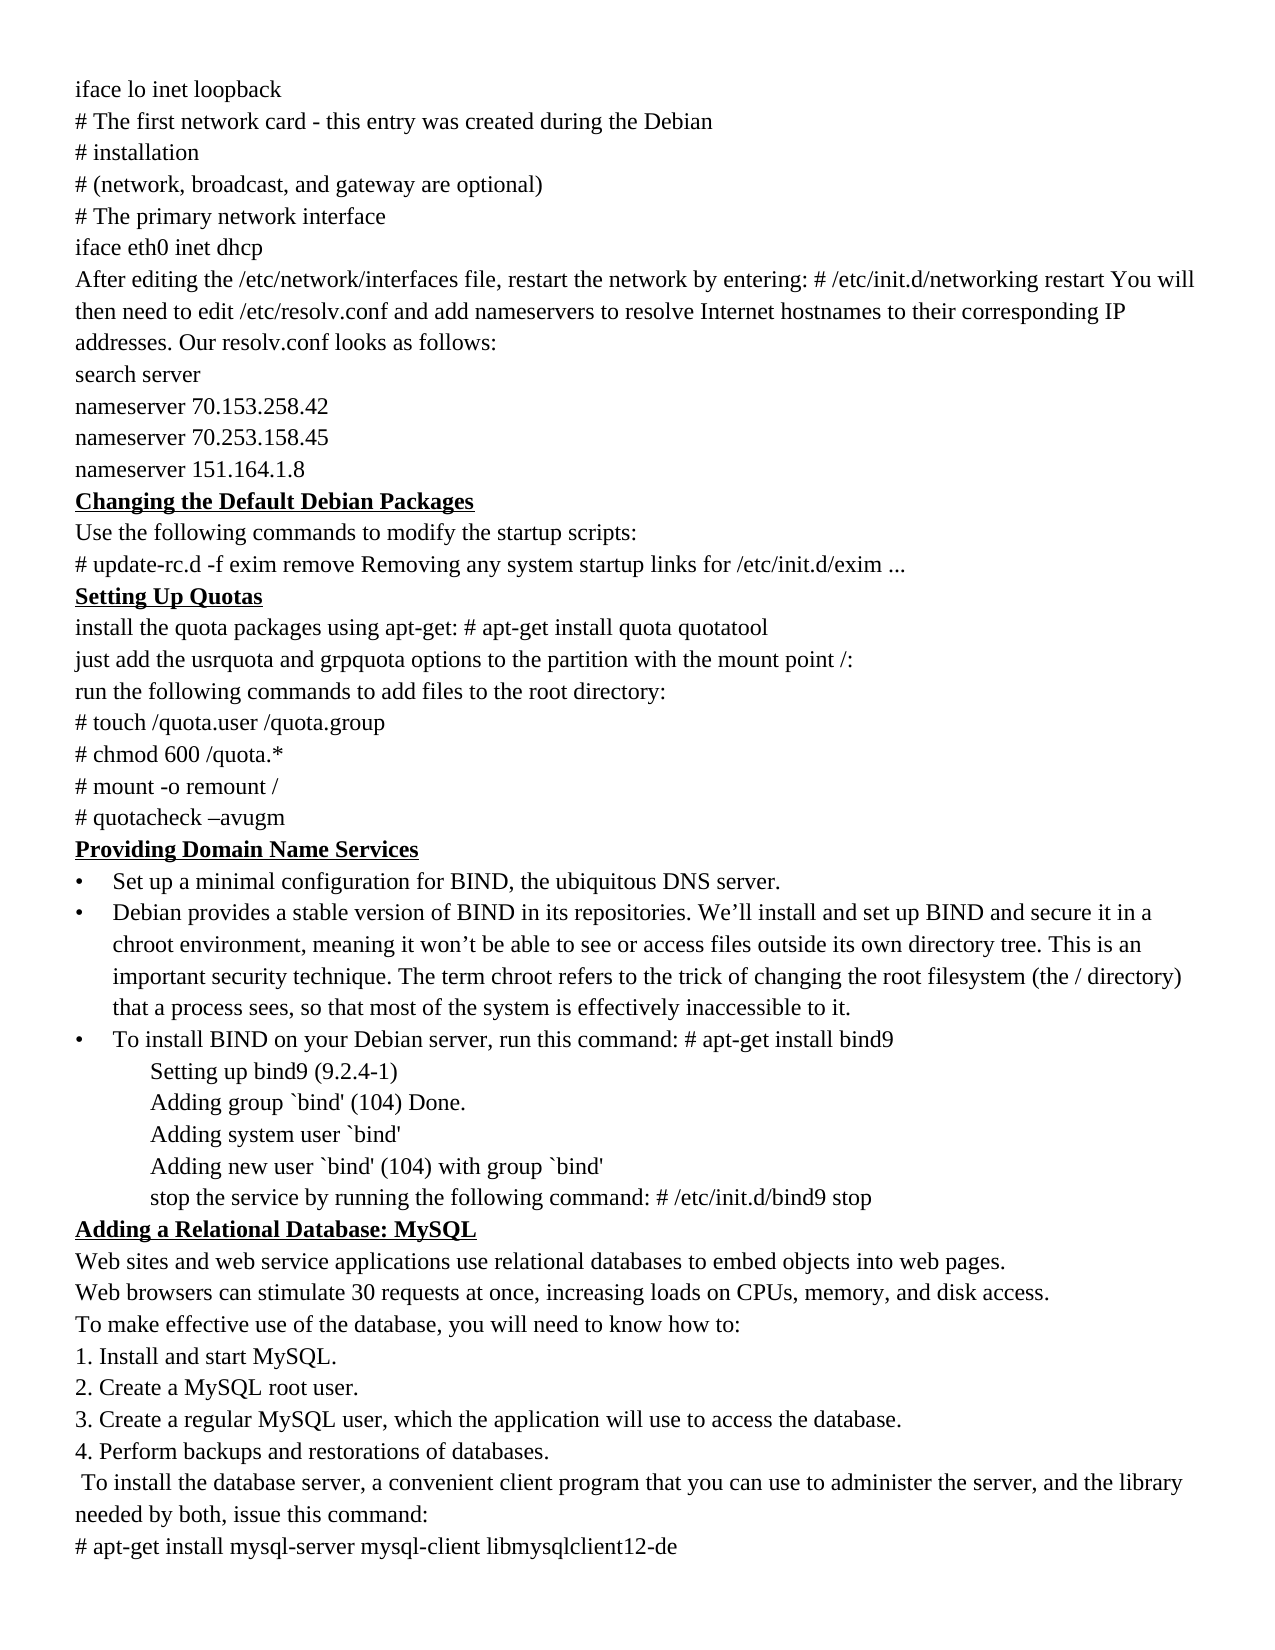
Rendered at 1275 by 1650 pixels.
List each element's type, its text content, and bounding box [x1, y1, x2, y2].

text Use the following commands to modify the startup scripts: [75, 518, 1200, 546]
list Set up a minimal configuration for BIND, the ubiquitous DNS server. [75, 867, 1200, 894]
text After editing the /etc/network/interfaces file, restart the network by entering: # /etc/init.d/networking restart You will then need to edit /etc/resolv.conf and add nameservers to resolve Internet hostnames to their corresponding IP addresses. Our resolv.conf looks as follows: [75, 265, 1200, 356]
text # installation [75, 138, 1200, 166]
text Setting Up Quotas [75, 582, 1200, 609]
text nameserver 70.153.258.42 [75, 392, 1200, 419]
text To make effective use of the database, you will need to know how to: [75, 1310, 1200, 1338]
text # The primary network interface [75, 202, 1200, 229]
text # chmod 600 /quota.* [75, 740, 1200, 768]
text Web browsers can stimulate 30 requests at once, increasing loads on CPUs, memory, and disk access. [75, 1278, 1200, 1306]
text To install the database server, a convenient client program that you can use to administer the server, and the library needed by both, issue this command: [75, 1468, 1200, 1528]
text just add the usrquota and grpquota options to the partition with the mount point /: [75, 645, 1200, 673]
text # (network, broadcast, and gateway are optional) [75, 170, 1200, 198]
text Changing the Default Debian Packages [75, 487, 1200, 514]
text 2. Create a MySQL root user. [75, 1373, 1200, 1401]
text Providing Domain Name Services [75, 835, 1200, 863]
text Setting up bind9 (9.2.4-1) [150, 1057, 1200, 1084]
list Debian provides a stable version of BIND in its repositories. We’ll install and set up BIND and secure it in a chroot environment, meaning it won’t be able to see or access files outside its own directory tree. This is an important security technique. The term chroot refers to the trick of changing the root filesystem (the / directory) that a process sees, so that most of the system is effectively inaccessible to it. [75, 898, 1200, 1021]
text # update-rc.d -f exim remove Removing any system startup links for /etc/init.d/exim ... [75, 550, 1200, 578]
text Adding group `bind' (104) Done. [150, 1088, 1200, 1116]
text 4. Perform backups and restorations of databases. [75, 1437, 1200, 1464]
text Adding a Relational Database: MySQL [75, 1215, 1200, 1243]
text # apt-get install mysql-server mysql-client libmysqlclient12-de [75, 1532, 1200, 1559]
text # quotacheck –avugm [75, 803, 1200, 831]
text Web sites and web service applications use relational databases to embed objects into web pages. [75, 1247, 1200, 1274]
text stop the service by running the following command: # /etc/init.d/bind9 stop [150, 1183, 1200, 1211]
text 1. Install and start MySQL. [75, 1342, 1200, 1369]
text # mount -o remount / [75, 772, 1200, 799]
text Adding new user `bind' (104) with group `bind' [150, 1152, 1200, 1179]
text nameserver 70.253.158.45 [75, 423, 1200, 451]
text # touch /quota.user /quota.group [75, 708, 1200, 736]
text # The first network card - this entry was created during the Debian [75, 107, 1200, 134]
text nameserver 151.164.1.8 [75, 455, 1200, 483]
text Adding system user `bind' [150, 1120, 1200, 1148]
text iface eth0 inet dhcp [75, 233, 1200, 261]
text install the quota packages using apt-get: # apt-get install quota quotatool [75, 613, 1200, 641]
text search server [75, 360, 1200, 388]
text run the following commands to add files to the root directory: [75, 677, 1200, 704]
text iface lo inet loopback [75, 75, 1200, 103]
list To install BIND on your Debian server, run this command: # apt-get install bind9 [75, 1025, 1200, 1053]
text 3. Create a regular MySQL user, which the application will use to access the database. [75, 1405, 1200, 1433]
